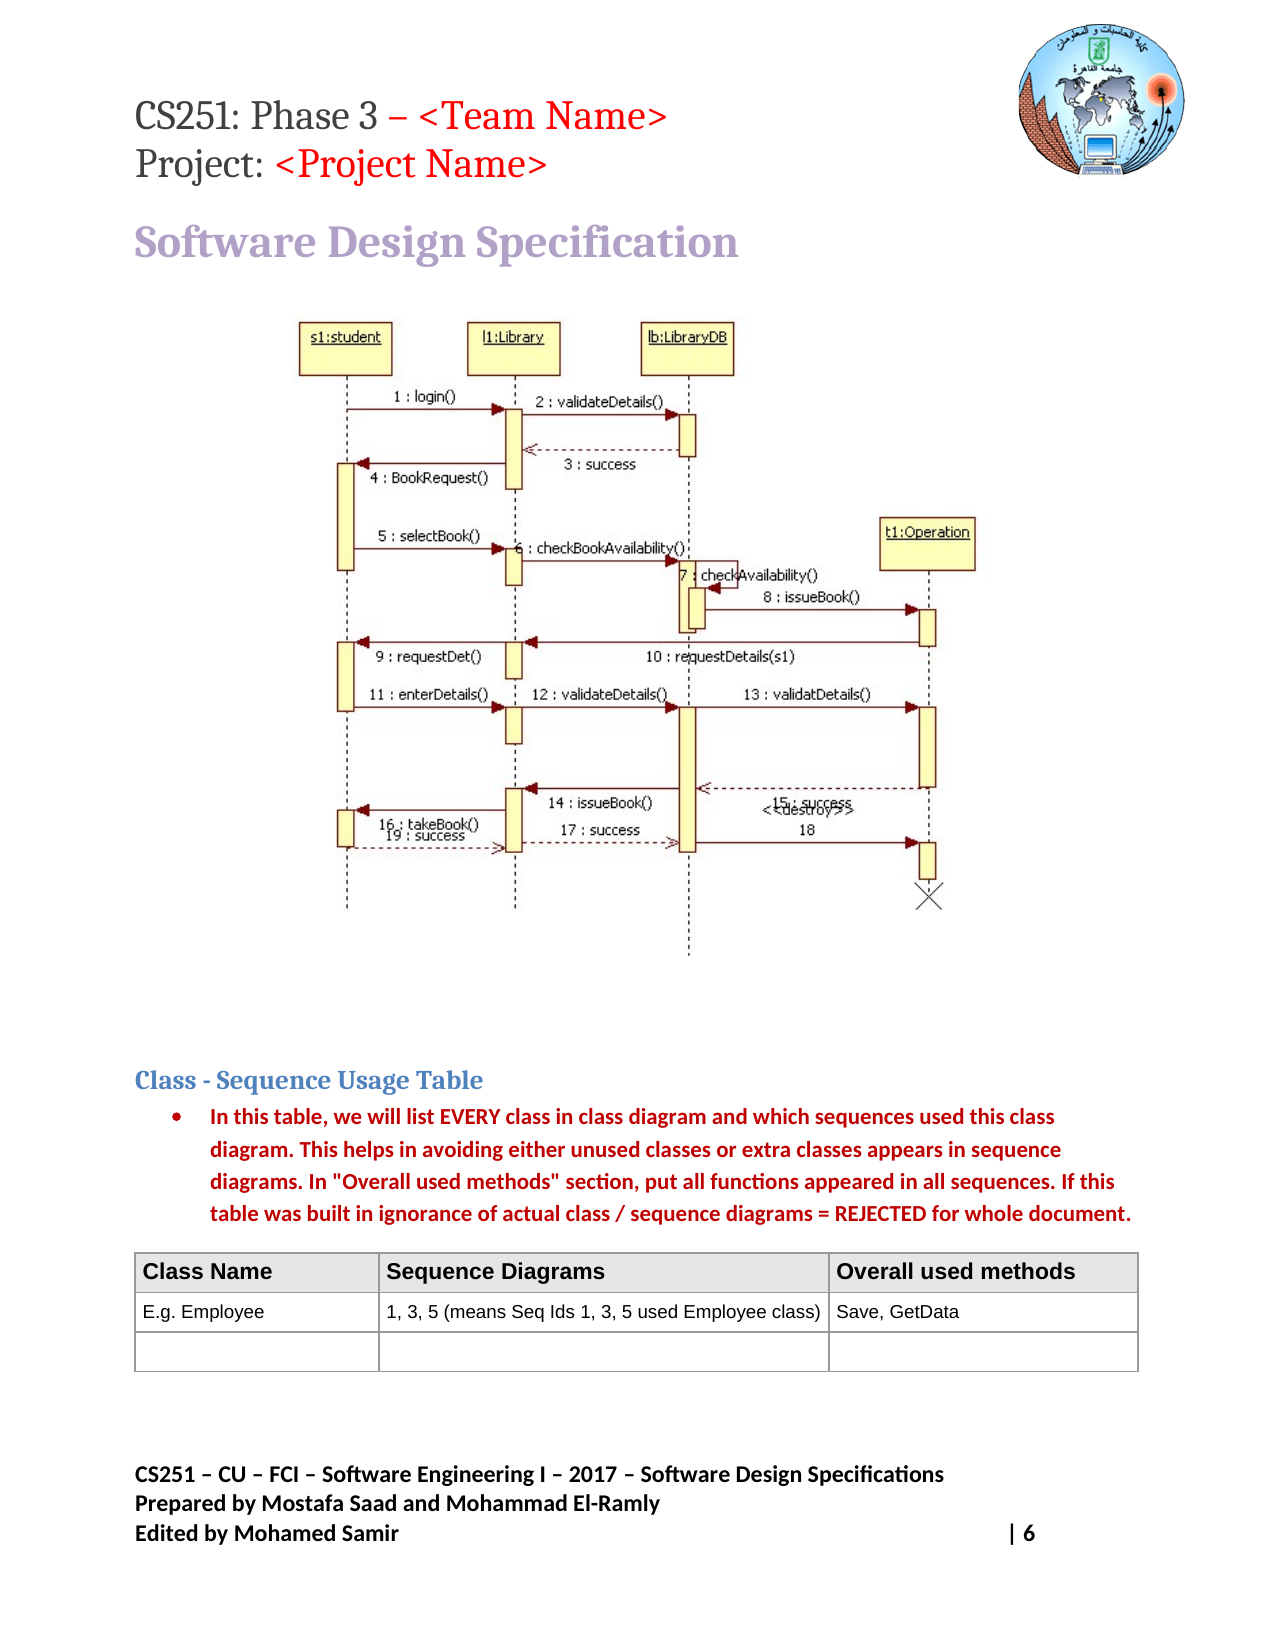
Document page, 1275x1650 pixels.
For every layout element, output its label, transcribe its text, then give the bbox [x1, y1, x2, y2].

picture [1018, 24, 1186, 180]
table_cell E.g. Employee [136, 1293, 378, 1331]
table_header Sequence Diagrams [380, 1254, 828, 1292]
table_cell [380, 1333, 828, 1371]
table_header Class Name [136, 1254, 378, 1292]
table_cell [136, 1333, 378, 1371]
table_cell [830, 1333, 1137, 1371]
subtitle Class - Sequence Usage Table [135, 1065, 1140, 1096]
table_header Overall used methods [830, 1254, 1137, 1292]
table_cell Save, GetData [830, 1293, 1137, 1331]
list In this table, we will list EVERY class in class diagram and which sequences used this class diagram. This helps in avoiding either unused classes or extra classes appears in sequence diagrams. In "Overall used methods" section, put all functions appeared in all sequences. If this table was built in ignorance of actual class / sequence diagrams = REJECTED for whole document. [172, 1102, 1140, 1227]
table_cell 1, 3, 5 (means Seq Ids 1, 3, 5 used Employee class) [380, 1293, 828, 1331]
picture [272, 295, 1003, 983]
